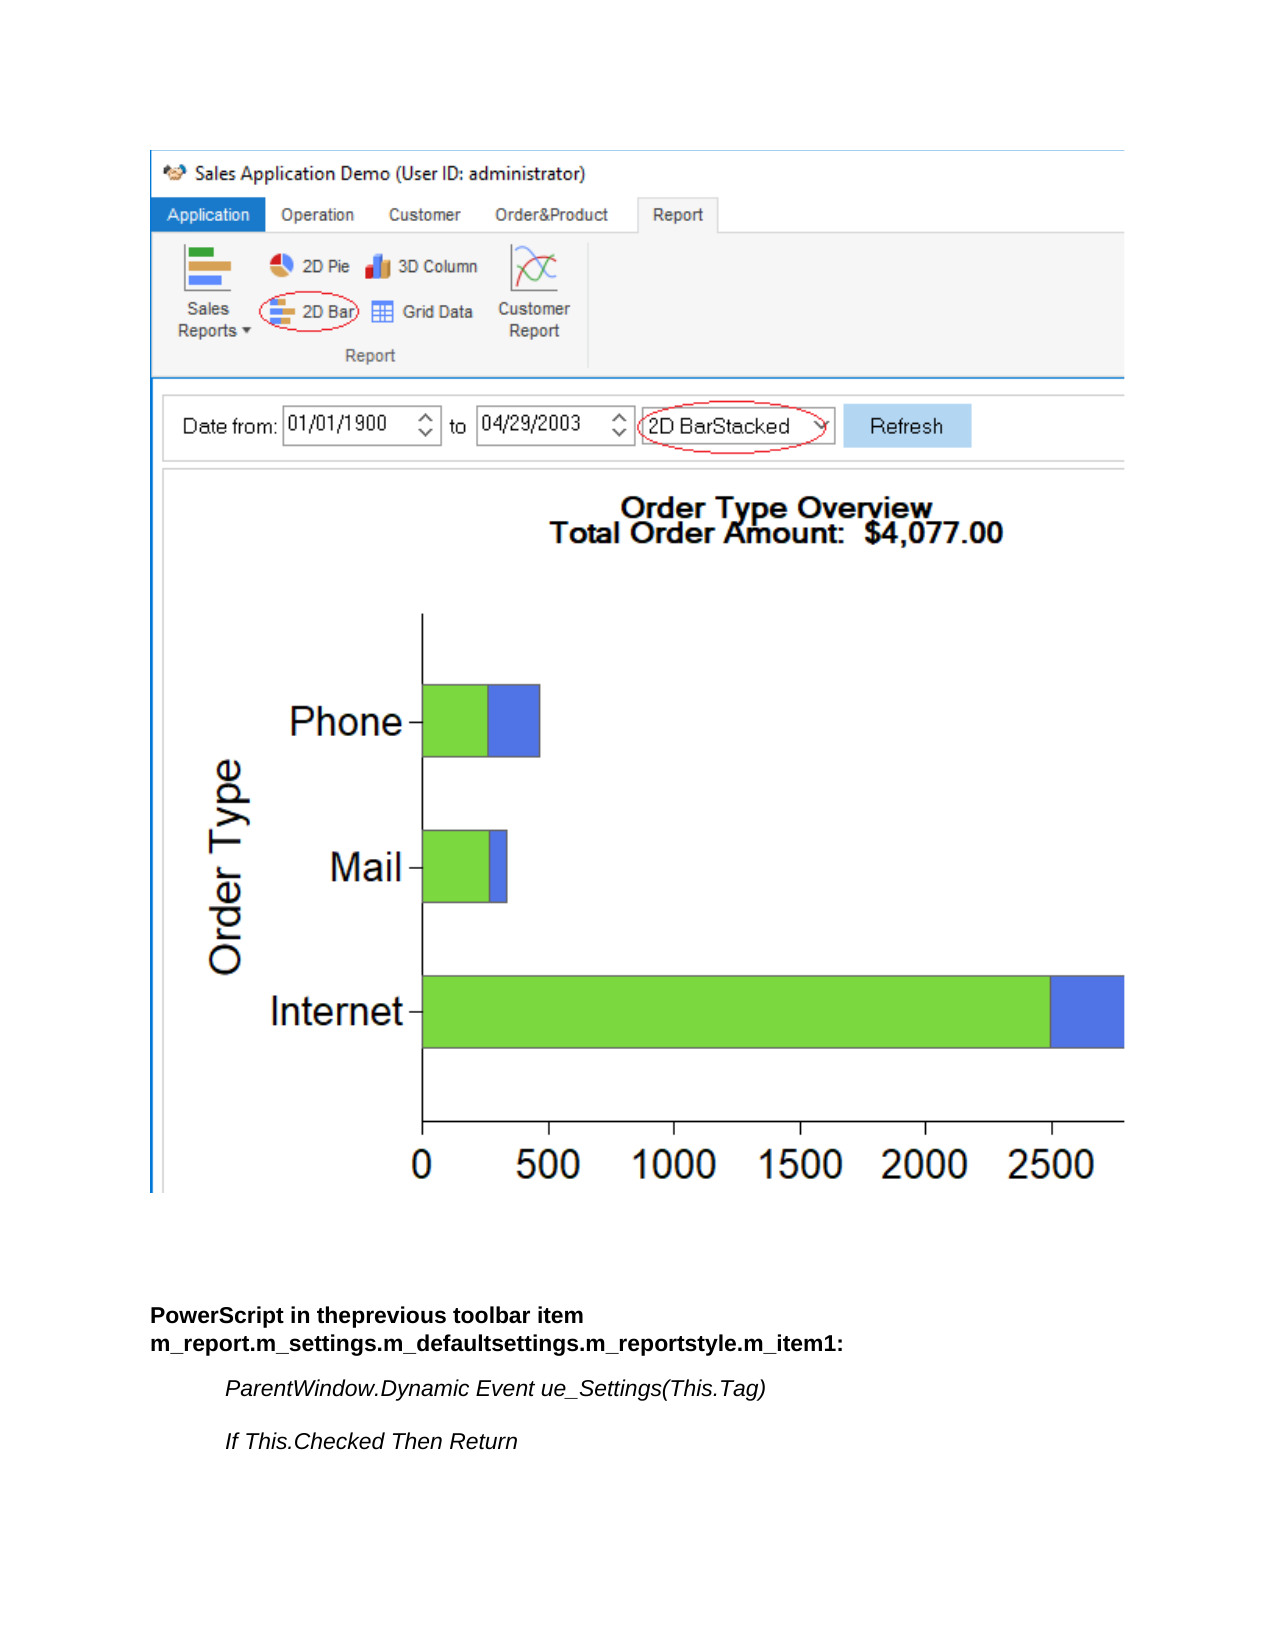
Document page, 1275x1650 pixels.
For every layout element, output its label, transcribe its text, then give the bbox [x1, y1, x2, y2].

text If This.Checked Then Return [225, 1428, 1125, 1454]
text PowerScript in theprevious toolbar item m_report.m_settings.m_defaultsettings.m_reportstyle.m_item1: [150, 1302, 1125, 1357]
text ParentWindow.Dynamic Event ue_Settings(This.Tag) [225, 1375, 1125, 1402]
picture [150, 150, 1125, 1193]
